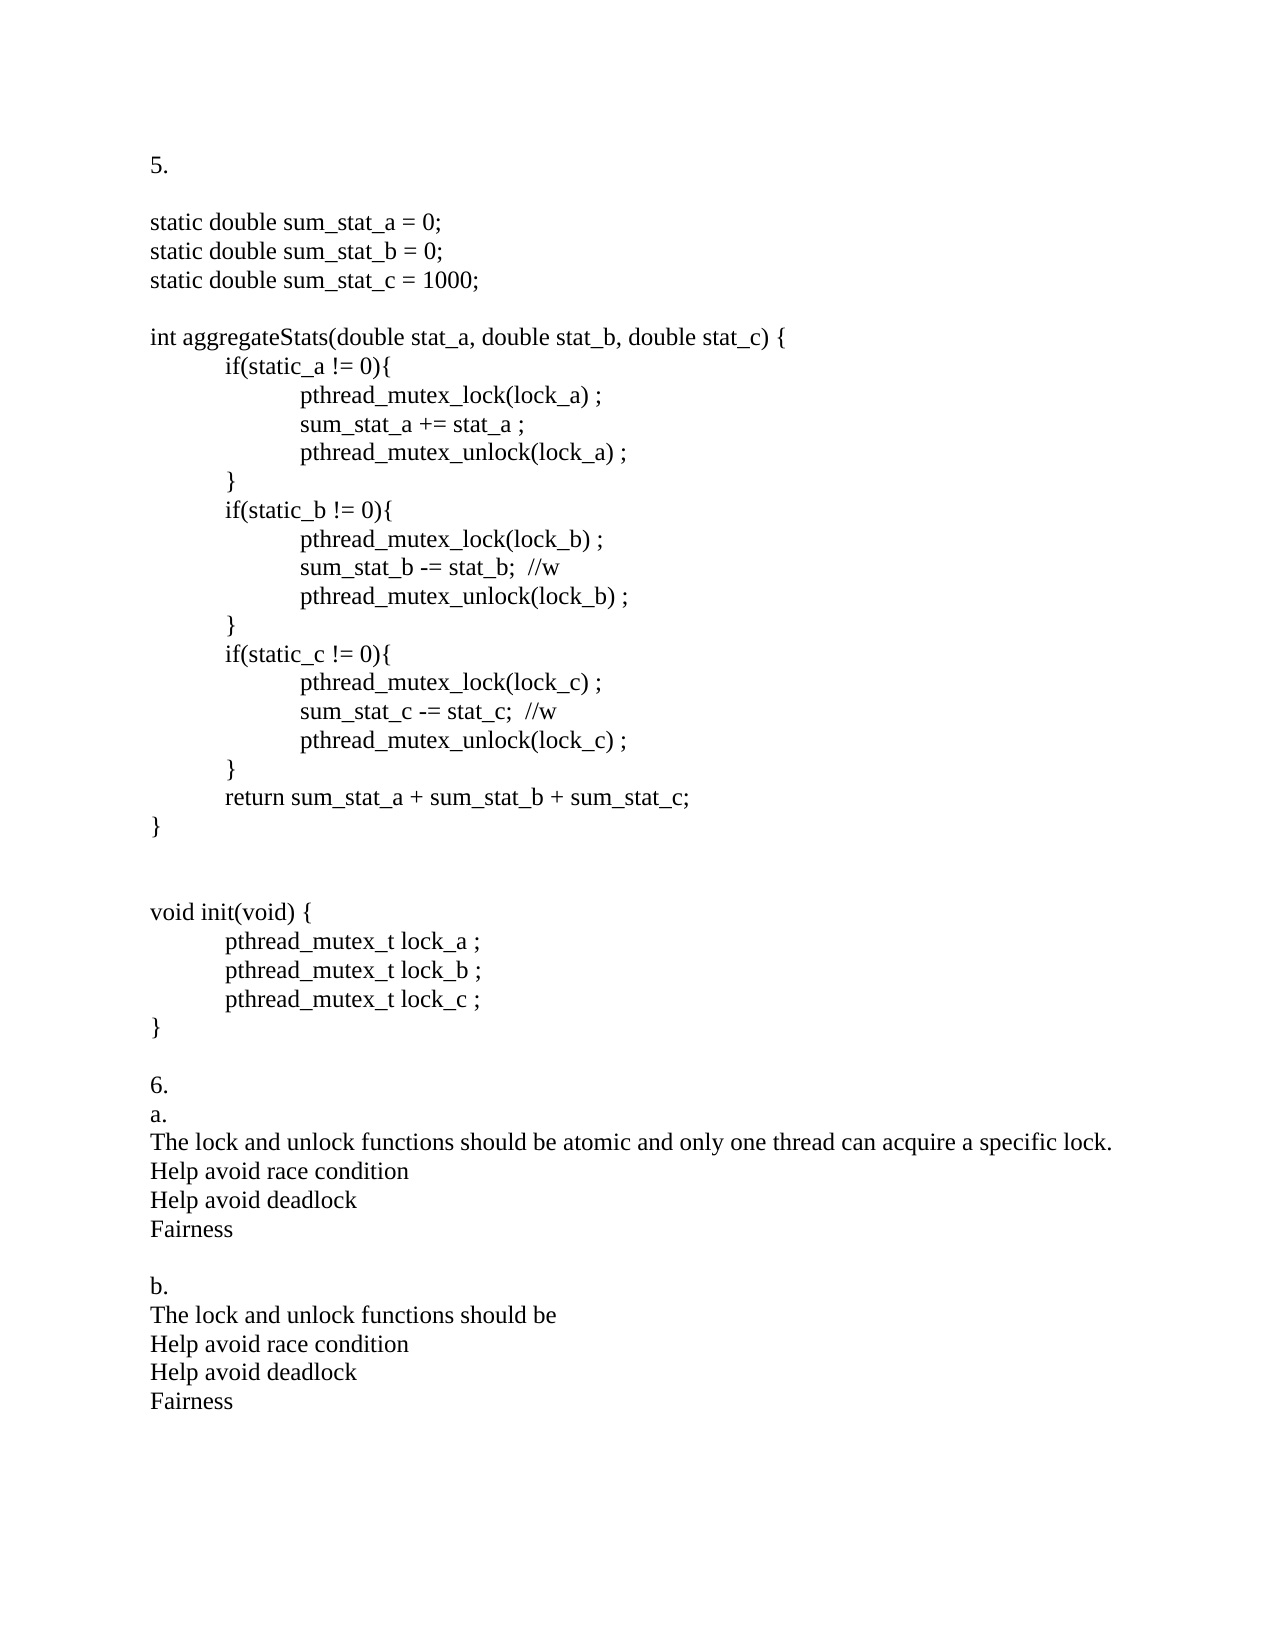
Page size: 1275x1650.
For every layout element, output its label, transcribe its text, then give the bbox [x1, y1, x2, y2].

text static double sum_stat_b = 0; [150, 236, 1125, 265]
text } [150, 811, 1125, 840]
text if(static_c != 0){ [150, 639, 1125, 667]
text Help avoid deadlock [150, 1185, 1125, 1214]
text return sum_stat_a + sum_stat_b + sum_stat_c; [150, 782, 1125, 811]
text pthread_mutex_lock(lock_c) ; [150, 667, 1125, 696]
text if(static_a != 0){ [150, 351, 1125, 380]
text void init(void) { [150, 869, 1125, 926]
text } [150, 610, 1125, 639]
text pthread_mutex_t lock_a ; [150, 926, 1125, 955]
text sum_stat_b -= stat_b; //w [225, 552, 1125, 581]
text Fairness [150, 1214, 1125, 1242]
text b. [150, 1271, 1125, 1300]
text pthread_mutex_t lock_b ; [150, 955, 1125, 984]
text The lock and unlock functions should be [150, 1300, 1125, 1329]
text sum_stat_a += stat_a ; [225, 409, 1125, 437]
text pthread_mutex_lock(lock_b) ; [150, 524, 1125, 552]
text pthread_mutex_unlock(lock_a) ; [225, 437, 1125, 466]
text 5. [150, 150, 1125, 179]
text static double sum_stat_a = 0; [150, 207, 1125, 236]
text Help avoid race condition [150, 1329, 1125, 1357]
text pthread_mutex_lock(lock_a) ; [150, 380, 1125, 409]
text } [150, 1012, 1125, 1041]
text pthread_mutex_unlock(lock_b) ; [225, 581, 1125, 610]
text Fairness [150, 1386, 1125, 1415]
text int aggregateStats(double stat_a, double stat_b, double stat_c) { [150, 322, 1125, 351]
text 6. [150, 1070, 1125, 1099]
text a. [150, 1099, 1125, 1127]
text The lock and unlock functions should be atomic and only one thread can acquire a specific lock. [150, 1127, 1125, 1156]
text } [150, 466, 1125, 495]
text } [150, 754, 1125, 782]
text pthread_mutex_unlock(lock_c) ; [225, 725, 1125, 754]
text pthread_mutex_t lock_c ; [150, 984, 1125, 1012]
text sum_stat_c -= stat_c; //w [225, 696, 1125, 725]
text Help avoid race condition [150, 1156, 1125, 1185]
text if(static_b != 0){ [150, 495, 1125, 524]
text static double sum_stat_c = 1000; [150, 265, 1125, 294]
text Help avoid deadlock [150, 1357, 1125, 1386]
